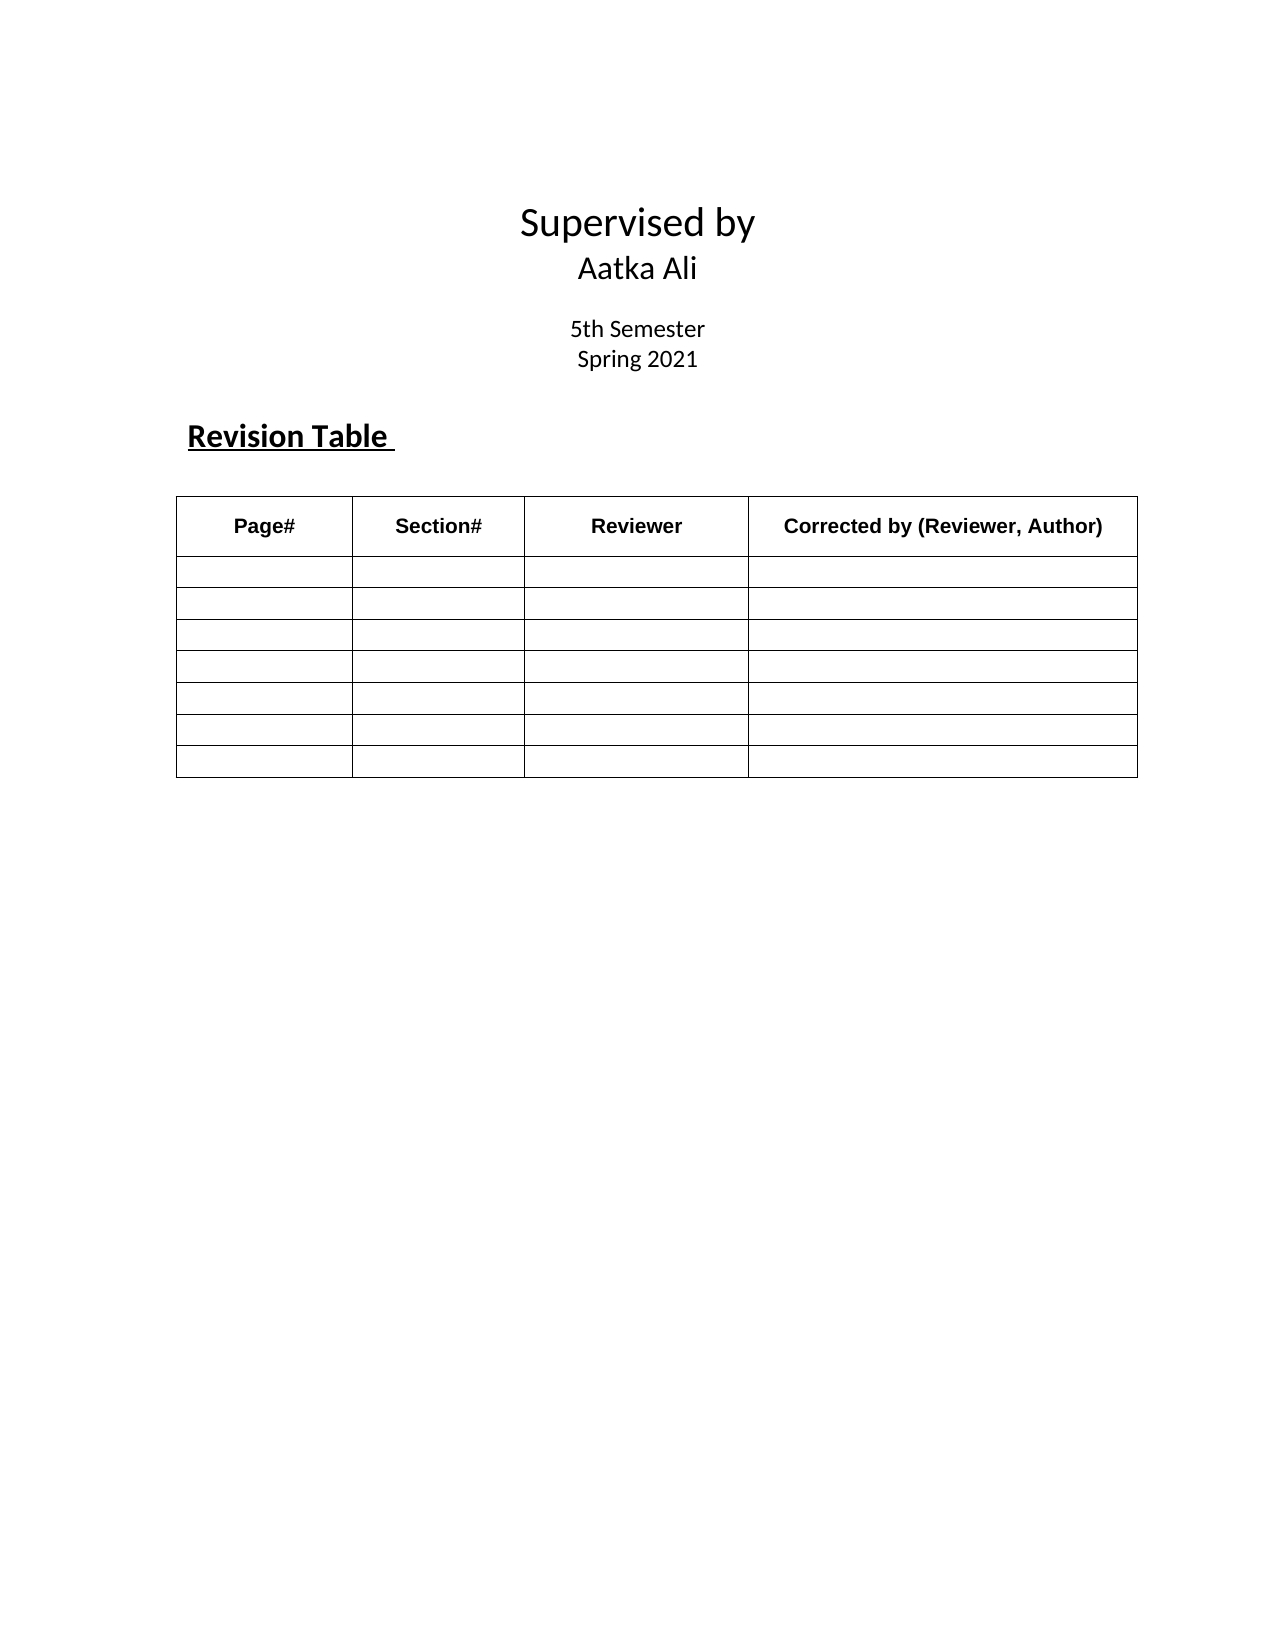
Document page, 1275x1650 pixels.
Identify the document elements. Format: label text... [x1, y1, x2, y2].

table_cell [749, 651, 1137, 682]
table_cell [749, 715, 1137, 745]
table_cell [353, 651, 524, 682]
table_cell [177, 715, 352, 745]
table_cell [525, 620, 748, 650]
table_cell [353, 683, 524, 713]
table_cell [525, 683, 748, 713]
table_cell [353, 715, 524, 745]
table_cell [177, 746, 352, 777]
table_cell [353, 588, 524, 619]
table_cell [525, 651, 748, 682]
table_cell [177, 557, 352, 587]
text 5th Semester [187, 313, 1087, 343]
table_cell [525, 588, 748, 619]
table_header Page# [177, 497, 352, 556]
table_cell [749, 557, 1137, 587]
text Revision Table [187, 414, 1087, 455]
table_cell [525, 746, 748, 777]
text Supervised by [187, 150, 1087, 247]
table_cell [525, 715, 748, 745]
table_cell [177, 588, 352, 619]
table_cell [749, 588, 1137, 619]
text Spring 2021 [187, 343, 1087, 374]
table_cell [353, 746, 524, 777]
table_cell [177, 620, 352, 650]
table_cell [749, 683, 1137, 713]
table_header Section# [353, 497, 524, 556]
table_cell [177, 651, 352, 682]
table_cell [749, 746, 1137, 777]
table_cell [353, 620, 524, 650]
table_header Corrected by (Reviewer, Author) [749, 497, 1137, 556]
table_cell [749, 620, 1137, 650]
table_cell [353, 557, 524, 587]
table_cell [525, 557, 748, 587]
table_cell [177, 683, 352, 713]
text Aatka Ali [187, 247, 1087, 313]
table_header Reviewer [525, 497, 748, 556]
